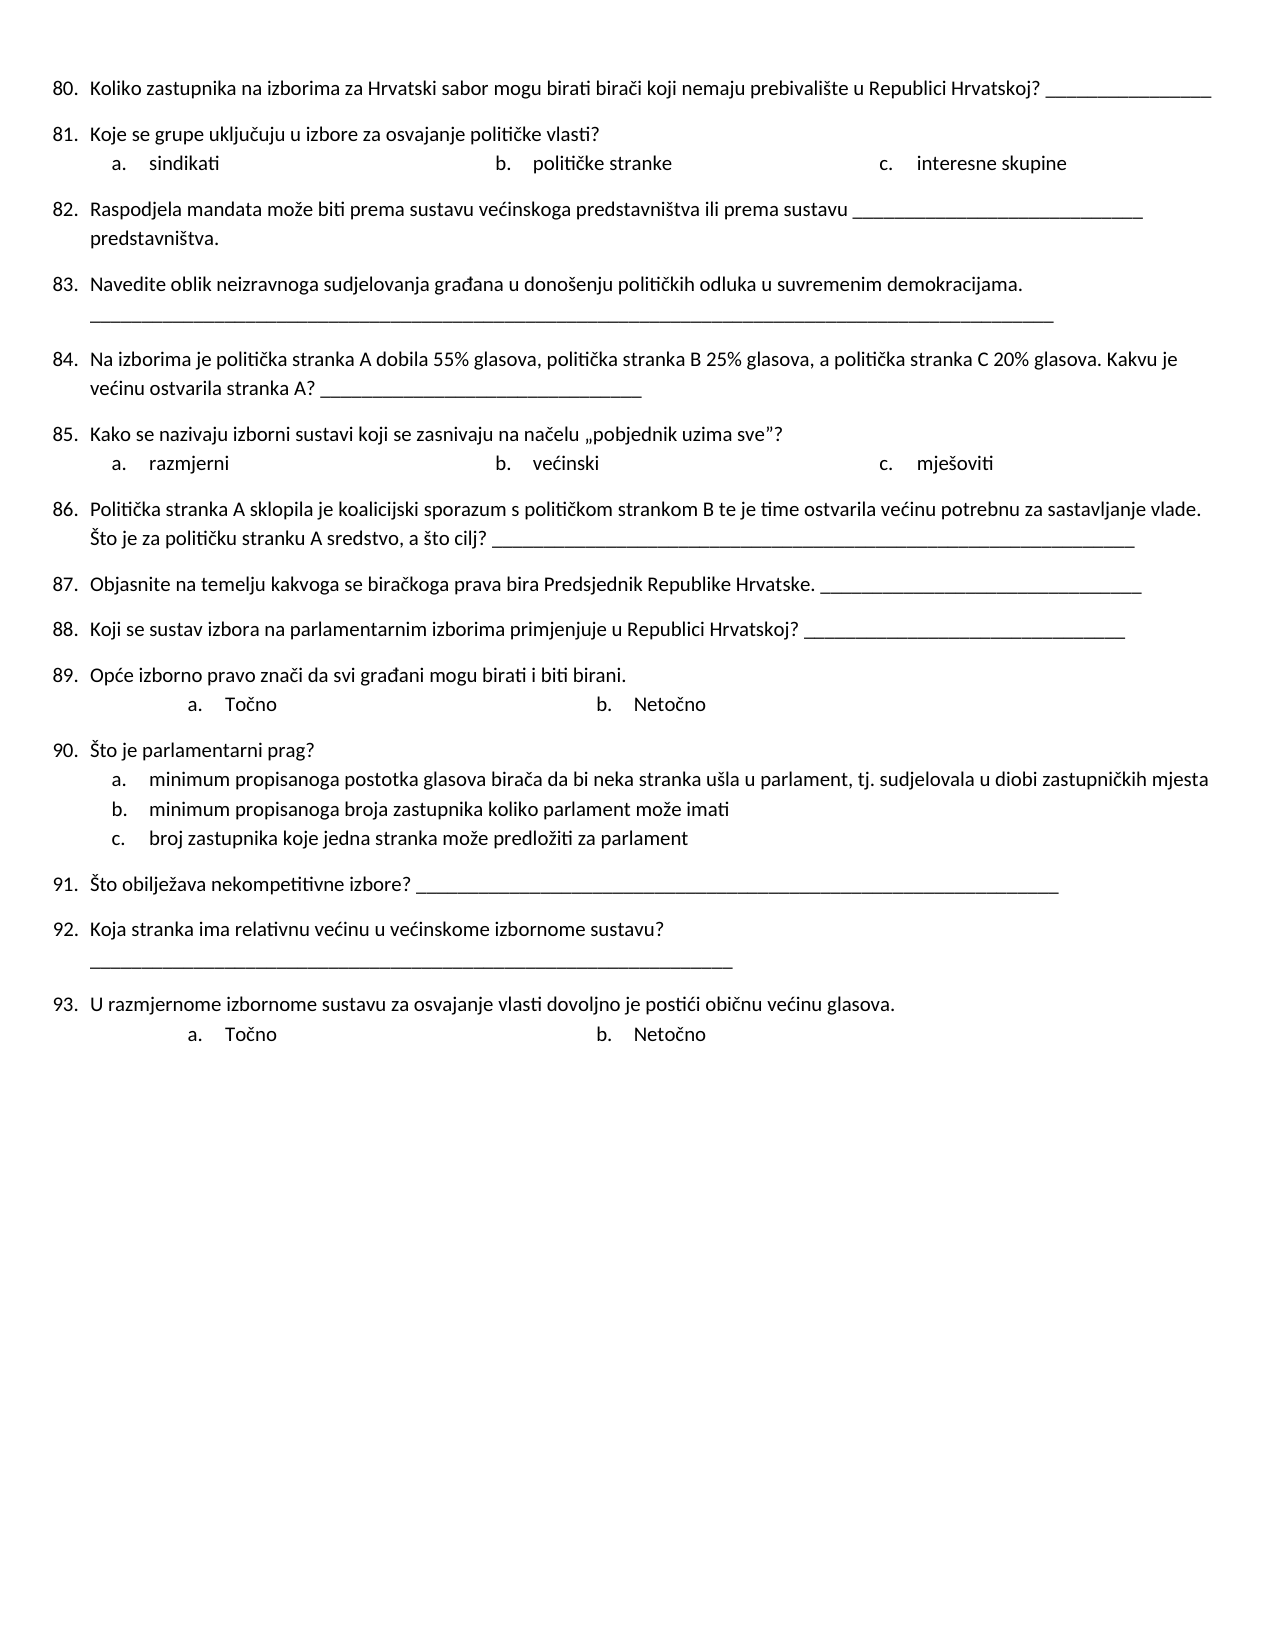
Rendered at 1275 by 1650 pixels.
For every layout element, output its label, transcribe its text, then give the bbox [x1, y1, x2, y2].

list broj zastupnika koje jedna stranka može predložiti za parlament [111, 825, 1226, 850]
list Politička stranka A sklopila je koalicijski sporazum s političkom strankom B te je time ostvarila većinu potrebnu za sastavljanje vlade. Što je za političku stranku A sredstvo, a što cilj? ______________________________________________________________ [52, 496, 1226, 550]
list Što obilježava nekompetitivne izbore? ______________________________________________________________ [52, 871, 1226, 896]
list U razmjernome izbornome sustavu za osvajanje vlasti dovoljno je postići običnu većinu glasova. [52, 992, 1226, 1017]
list većinski [495, 450, 842, 475]
list Opće izborno pravo znači da svi građani mogu birati i biti birani. [52, 662, 1226, 688]
list Koji se sustav izbora na parlamentarnim izborima primjenjuje u Republici Hrvatskoj? _______________________________ [52, 617, 1226, 642]
list Netočno [596, 1021, 817, 1046]
list Objasnite na temelju kakvoga se biračkoga prava bira Predsjednik Republike Hrvatske. _______________________________ [52, 571, 1226, 596]
list mješoviti [879, 450, 1226, 475]
list Koliko zastupnika na izborima za Hrvatski sabor mogu birati birači koji nemaju prebivalište u Republici Hrvatskoj? ________________ [52, 75, 1226, 100]
list Kako se nazivaju izborni sustavi koji se zasnivaju na načelu „pobjednik uzima sve”? [52, 421, 1226, 446]
list Što je parlamentarni prag? [52, 737, 1226, 763]
list Koja stranka ima relativnu većinu u većinskome izbornome sustavu? ______________________________________________________________ [53, 917, 1226, 971]
list razmjerni [111, 450, 458, 475]
list Netočno [596, 692, 817, 717]
list Navedite oblik neizravnoga sudjelovanja građana u donošenju političkih odluka u suvremenim demokracijama. _____________________________________________________________________________________________ [52, 271, 1226, 325]
list minimum propisanoga broja zastupnika koliko parlament može imati [111, 796, 1226, 821]
list sindikati [111, 150, 458, 175]
list Točno [187, 692, 408, 717]
list interesne skupine [879, 150, 1226, 175]
list Koje se grupe uključuju u izbore za osvajanje političke vlasti? [52, 121, 1226, 146]
list političke stranke [495, 150, 842, 175]
list Na izborima je politička stranka A dobila 55% glasova, politička stranka B 25% glasova, a politička stranka C 20% glasova. Kakvu je većinu ostvarila stranka A? _______________________________ [52, 346, 1226, 400]
list Raspodjela mandata može biti prema sustavu većinskoga predstavništva ili prema sustavu ____________________________ predstavništva. [52, 196, 1226, 250]
list Točno [187, 1021, 408, 1046]
list minimum propisanoga postotka glasova birača da bi neka stranka ušla u parlament, tj. sudjelovala u diobi zastupničkih mjesta [111, 767, 1226, 792]
